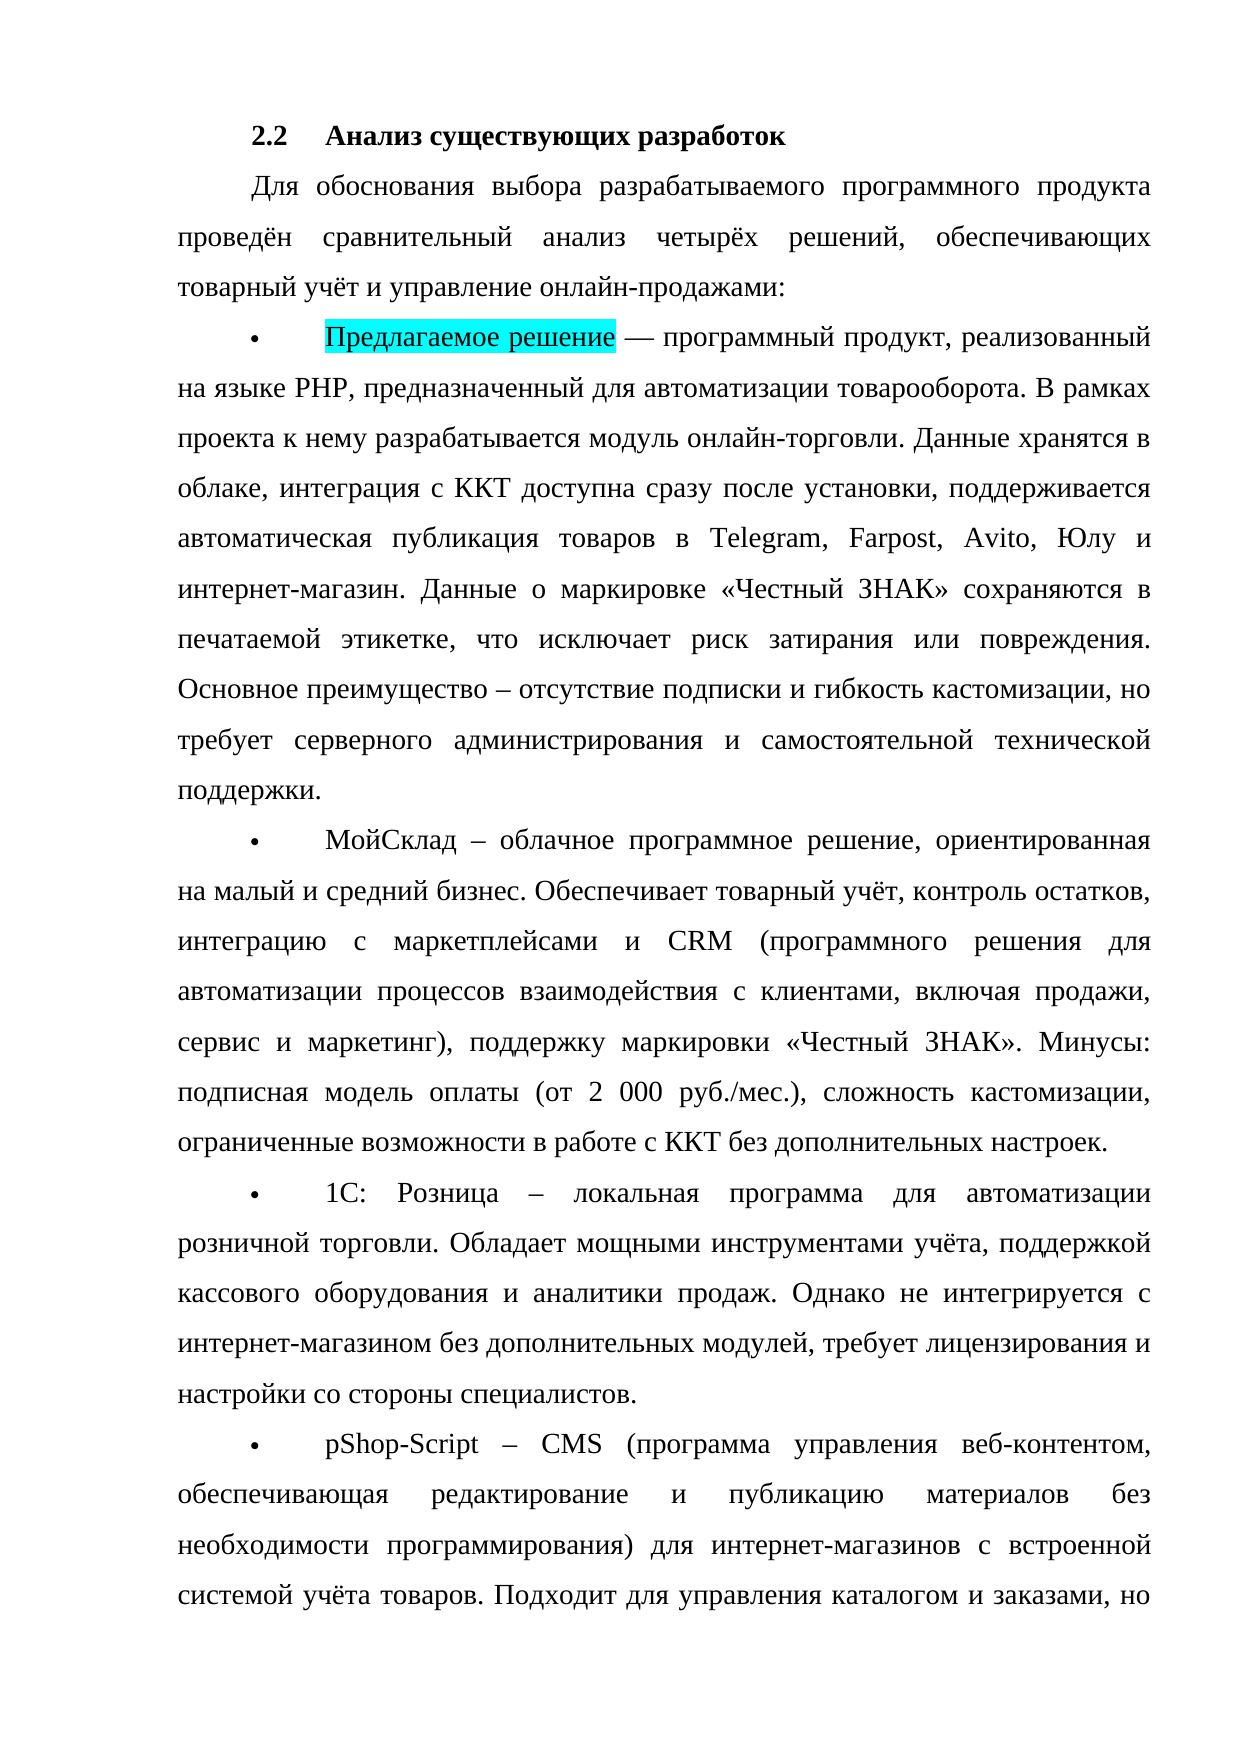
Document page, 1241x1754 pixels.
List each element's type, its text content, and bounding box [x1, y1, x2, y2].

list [177, 1426, 1152, 1611]
text Для обоснования выбора разрабатываемого программного продукта проведён сравнительный анализ четырёх решений, обеспечивающих товарный учёт и управление онлайн-продажами: [177, 168, 1152, 303]
list Анализ существующих разработок [177, 118, 1152, 152]
list Предлагаемое решение — программный продукт, реализованный на языке PHP, предназначенный для автоматизации товарооборота. В рамках проекта к нему разрабатывается модуль онлайн-торговли. Данные хранятся в облаке, интеграция с ККТ доступна сразу после установки, поддерживается автоматическая публикация товаров в Telegram, Farpost, Avito, Юлу и интернет-магазин. Данные о маркировке «Честный ЗНАК» сохраняются в печатаемой этикетке, что исключает риск затирания или повреждения. Основное преимущество – отсутствие подписки и гибкость кастомизации, но требует серверного администрирования и самостоятельной технической поддержки. [177, 319, 1152, 806]
list МойСклад – облачное программное решение, ориентированная на малый и средний бизнес. Обеспечивает товарный учёт, контроль остатков, интеграцию с маркетплейсами и CRM (программного решения для автоматизации процессов взаимодействия с клиентами, включая продажи, сервис и маркетинг), поддержку маркировки «Честный ЗНАК». Минусы: подписная модель оплаты (от 2 000 руб./мес.), сложность кастомизации, ограниченные возможности в работе с ККТ без дополнительных настроек. [177, 822, 1152, 1158]
list 1С: Розница – локальная программа для автоматизации розничной торговли. Обладает мощными инструментами учёта, поддержкой кассового оборудования и аналитики продаж. Однако не интегрируется с интернет-магазином без дополнительных модулей, требует лицензирования и настройки со стороны специалистов. [177, 1175, 1152, 1409]
